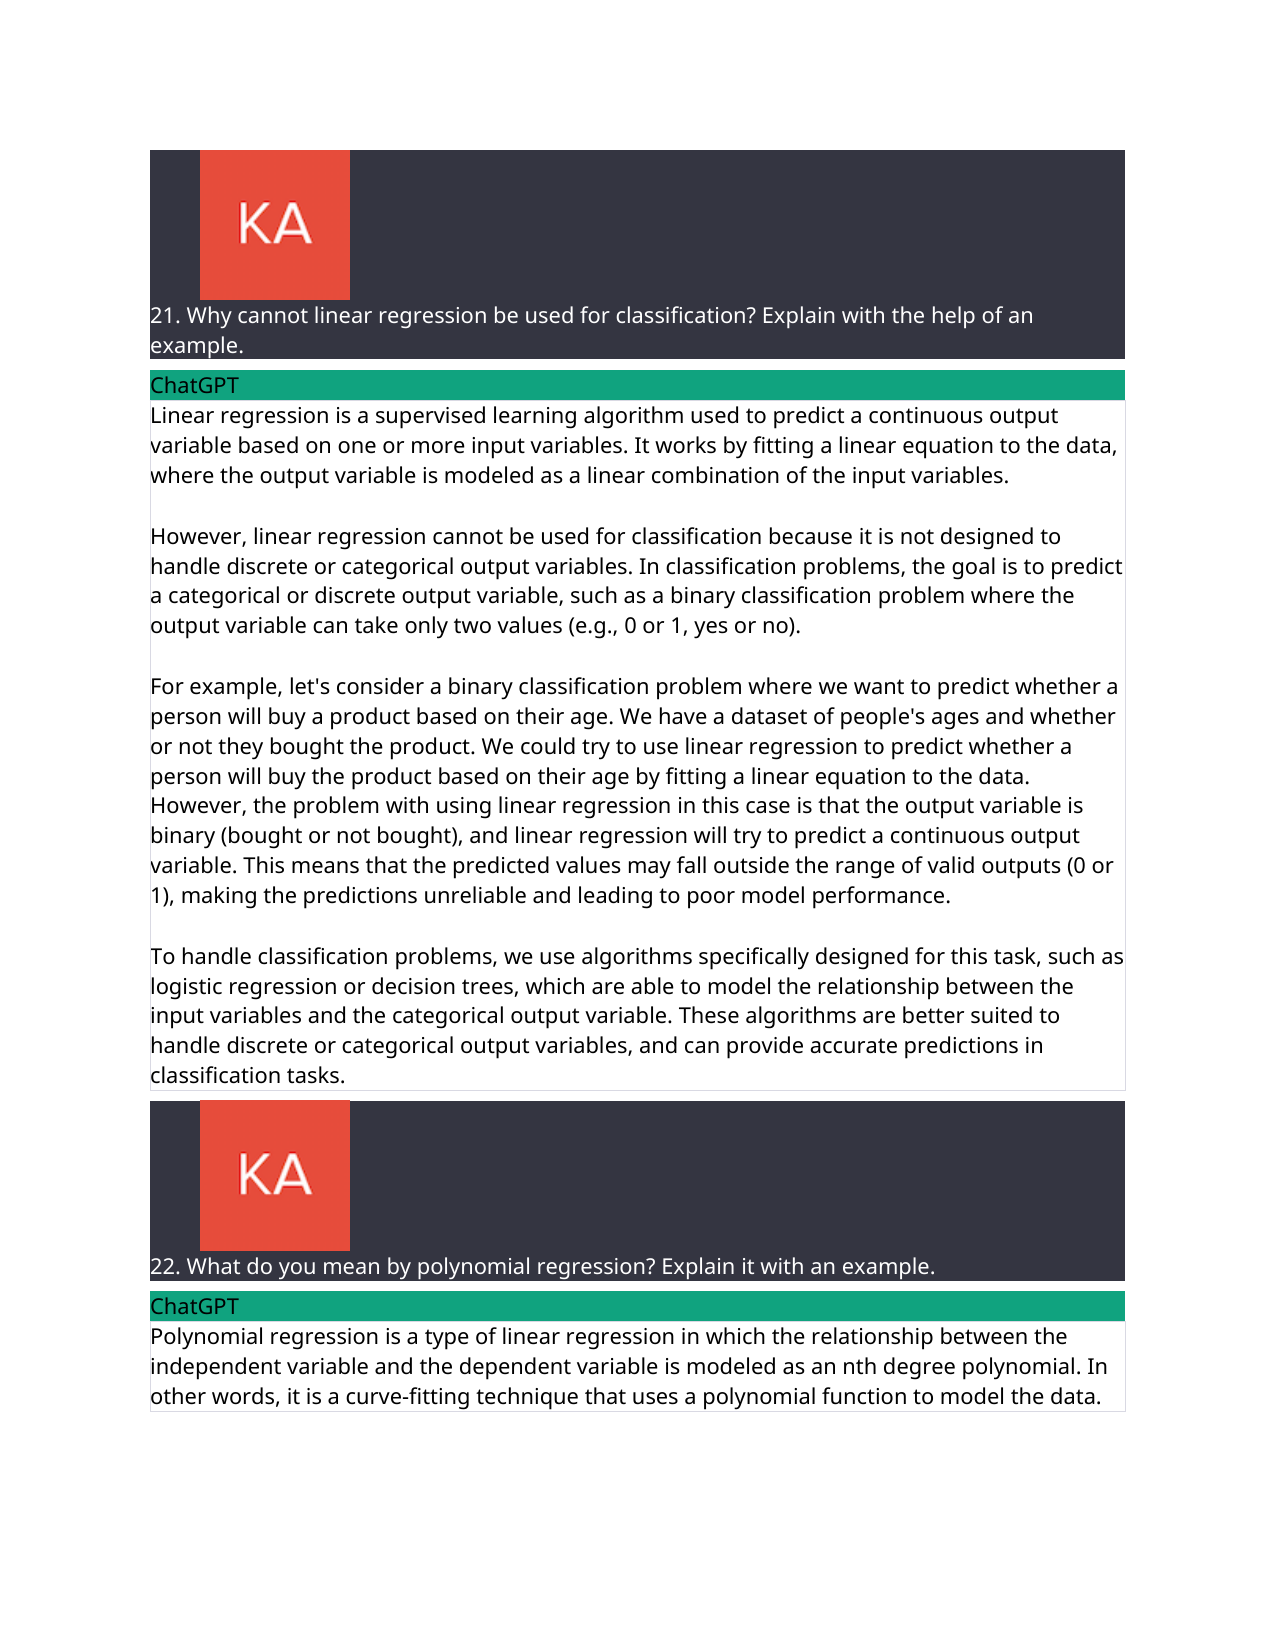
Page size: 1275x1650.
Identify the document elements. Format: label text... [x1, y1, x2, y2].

text Linear regression is a supervised learning algorithm used to predict a continuous output variable based on one or more input variables. It works by fitting a linear equation to the data, where the output variable is modeled as a linear combination of the input variables. [151, 401, 1125, 490]
text 21. Why cannot linear regression be used for classification? Explain with the help of an example. [150, 300, 1125, 359]
text For example, let's consider a binary classification problem where we want to predict whether a person will buy a product based on their age. We have a dataset of people's ages and whether or not they bought the product. We could try to use linear regression to predict whether a person will buy the product based on their age by fitting a linear equation to the data. However, the problem with using linear regression in this case is that the output variable is binary (bought or not bought), and linear regression will try to predict a continuous output variable. This means that the predicted values may fall outside the range of valid outputs (0 or 1), making the predictions unreliable and leading to poor model performance. [151, 671, 1125, 910]
text ChatGPT [150, 370, 1125, 400]
picture [200, 1100, 350, 1251]
text Polynomial regression is a type of linear regression in which the relationship between the independent variable and the dependent variable is modeled as an nth degree polynomial. In other words, it is a curve-fitting technique that uses a polynomial function to model the data. [151, 1322, 1125, 1411]
text To handle classification problems, we use algorithms specifically designed for this task, such as logistic regression or decision trees, which are able to model the relationship between the input variables and the categorical output variable. These algorithms are better suited to handle discrete or categorical output variables, and can provide accurate predictions in classification tasks. [151, 940, 1125, 1090]
text ChatGPT [150, 1291, 1125, 1321]
picture [200, 150, 350, 300]
text 22. What do you mean by polynomial regression? Explain it with an example. [150, 1251, 1125, 1281]
text However, linear regression cannot be used for classification because it is not designed to handle discrete or categorical output variables. In classification problems, the goal is to predict a categorical or discrete output variable, such as a binary classification problem where the output variable can take only two values (e.g., 0 or 1, yes or no). [151, 520, 1125, 640]
